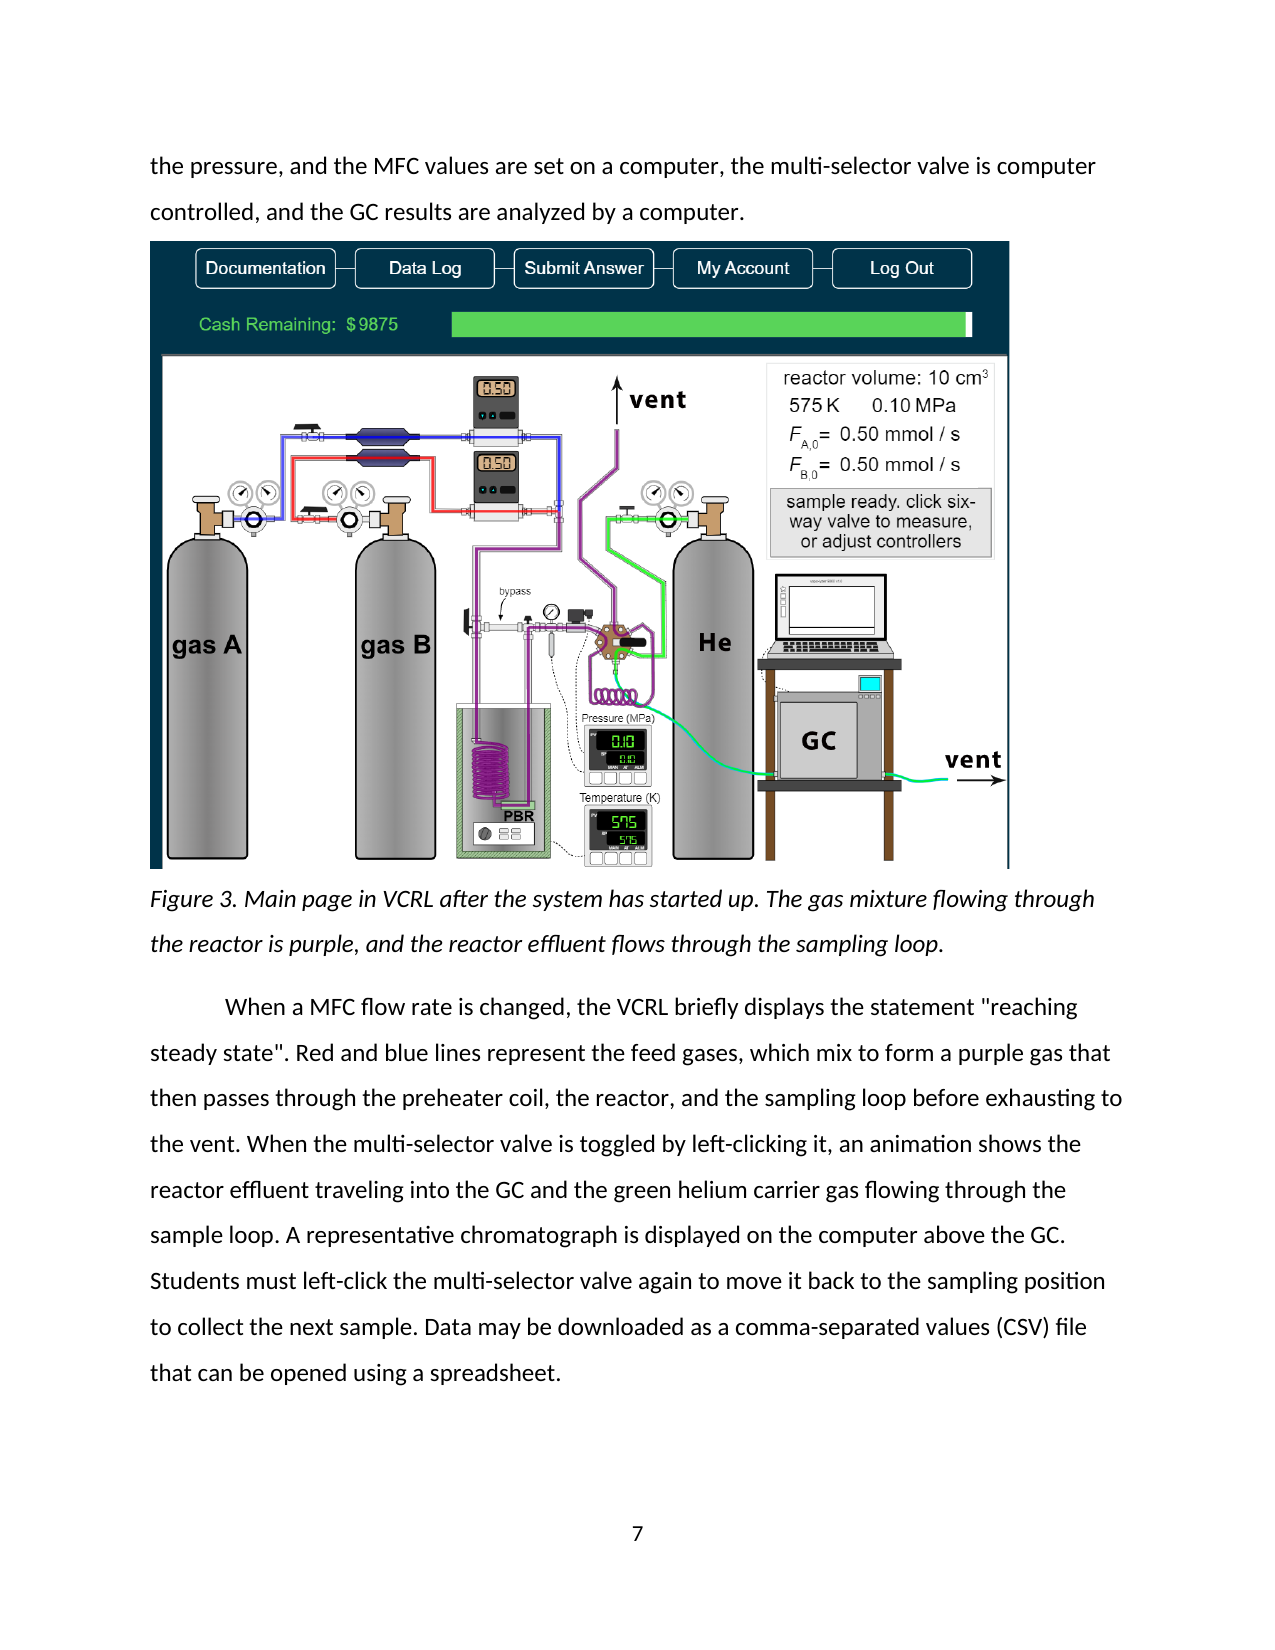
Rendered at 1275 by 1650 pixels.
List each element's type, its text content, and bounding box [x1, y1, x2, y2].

picture [452, 312, 972, 337]
picture [162, 354, 1007, 869]
text Figure 3. Main page in VCRL after the system has started up. The gas mixture flowing through the reactor is purple, and the reactor effluent flows through the sampling loop. [150, 883, 1125, 959]
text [150, 150, 1125, 226]
text When a MFC flow rate is changed, the VCRL briefly displays the statement "reaching steady state". Red and blue lines represent the feed gases, which mix to form a purple gas that then passes through the preheater coil, the reactor, and the sampling loop before exhausting to the vent. When the multi-selector valve is toggled by left-clicking it, an animation shows the reactor effluent traveling into the GC and the green helium carrier gas flowing through the sample loop. A representative chromatograph is displayed on the computer above the GC. Students must left-click the multi-selector valve again to move it back to the sampling position to collect the next sample. Data may be downloaded as a comma-separated values (CSV) file that can be opened using a spreadsheet. [150, 991, 1125, 1387]
picture [259, 266, 265, 273]
